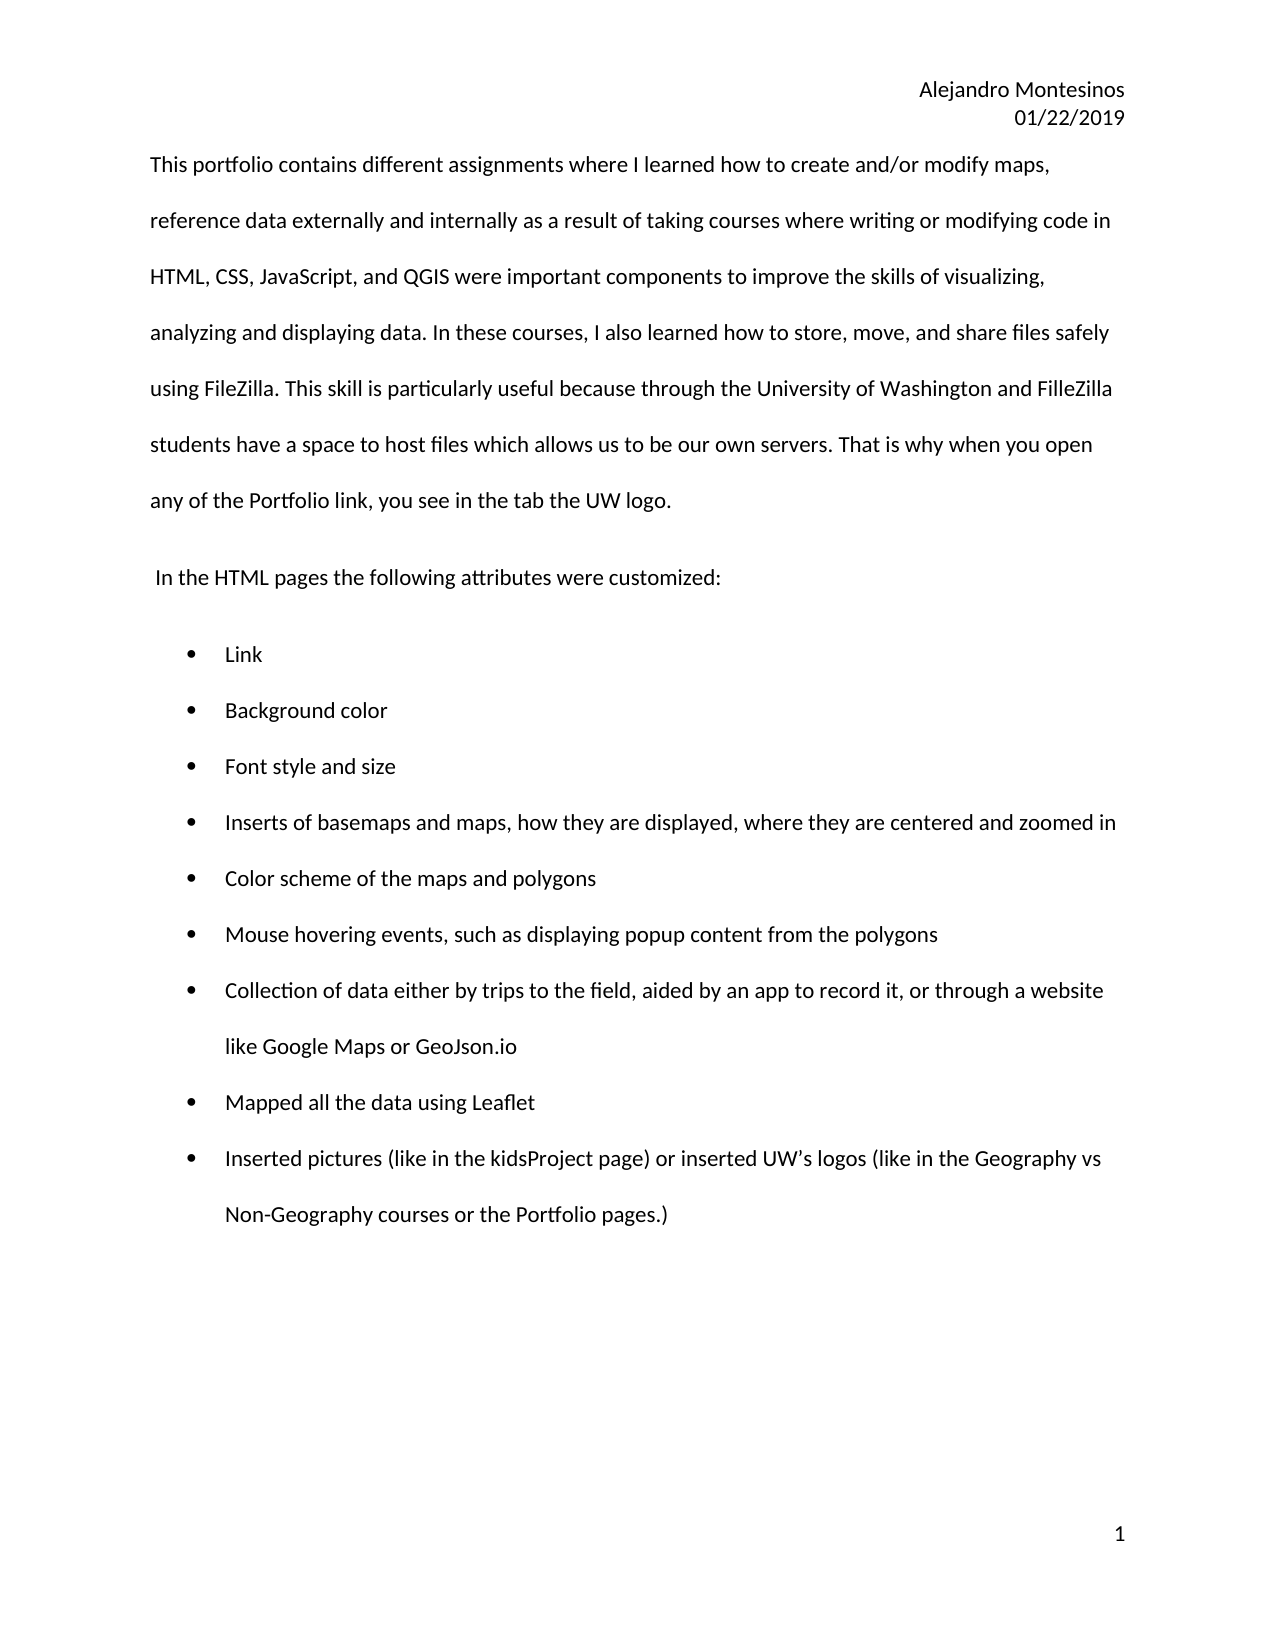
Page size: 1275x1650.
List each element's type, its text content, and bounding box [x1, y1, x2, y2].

list Background color [187, 696, 1125, 724]
list Inserts of basemaps and maps, how they are displayed, where they are centered and zoomed in [187, 808, 1125, 836]
list Font style and size [187, 752, 1125, 780]
list Inserted pictures (like in the kidsProject page) or inserted UW’s logos (like in the Geography vs Non-Geography courses or the Portfolio pages.) [187, 1144, 1125, 1228]
text In the HTML pages the following attributes were customized: [150, 563, 1125, 591]
list Mapped all the data using Leaflet [187, 1088, 1125, 1116]
text This portfolio contains different assignments where I learned how to create and/or modify maps, reference data externally and internally as a result of taking courses where writing or modifying code in HTML, CSS, JavaScript, and QGIS were important components to improve the skills of visualizing, analyzing and displaying data. In these courses, I also learned how to store, move, and share files safely using FileZilla. This skill is particularly useful because through the University of Washington and FilleZilla students have a space to host files which allows us to be our own servers. That is why when you open any of the Portfolio link, you see in the tab the UW logo. [150, 150, 1125, 514]
list Collection of data either by trips to the field, aided by an app to record it, or through a website like Google Maps or GeoJson.io [187, 976, 1125, 1060]
list Color scheme of the maps and polygons [187, 864, 1125, 892]
list Link [187, 640, 1125, 668]
list Mouse hovering events, such as displaying popup content from the polygons [187, 920, 1125, 948]
